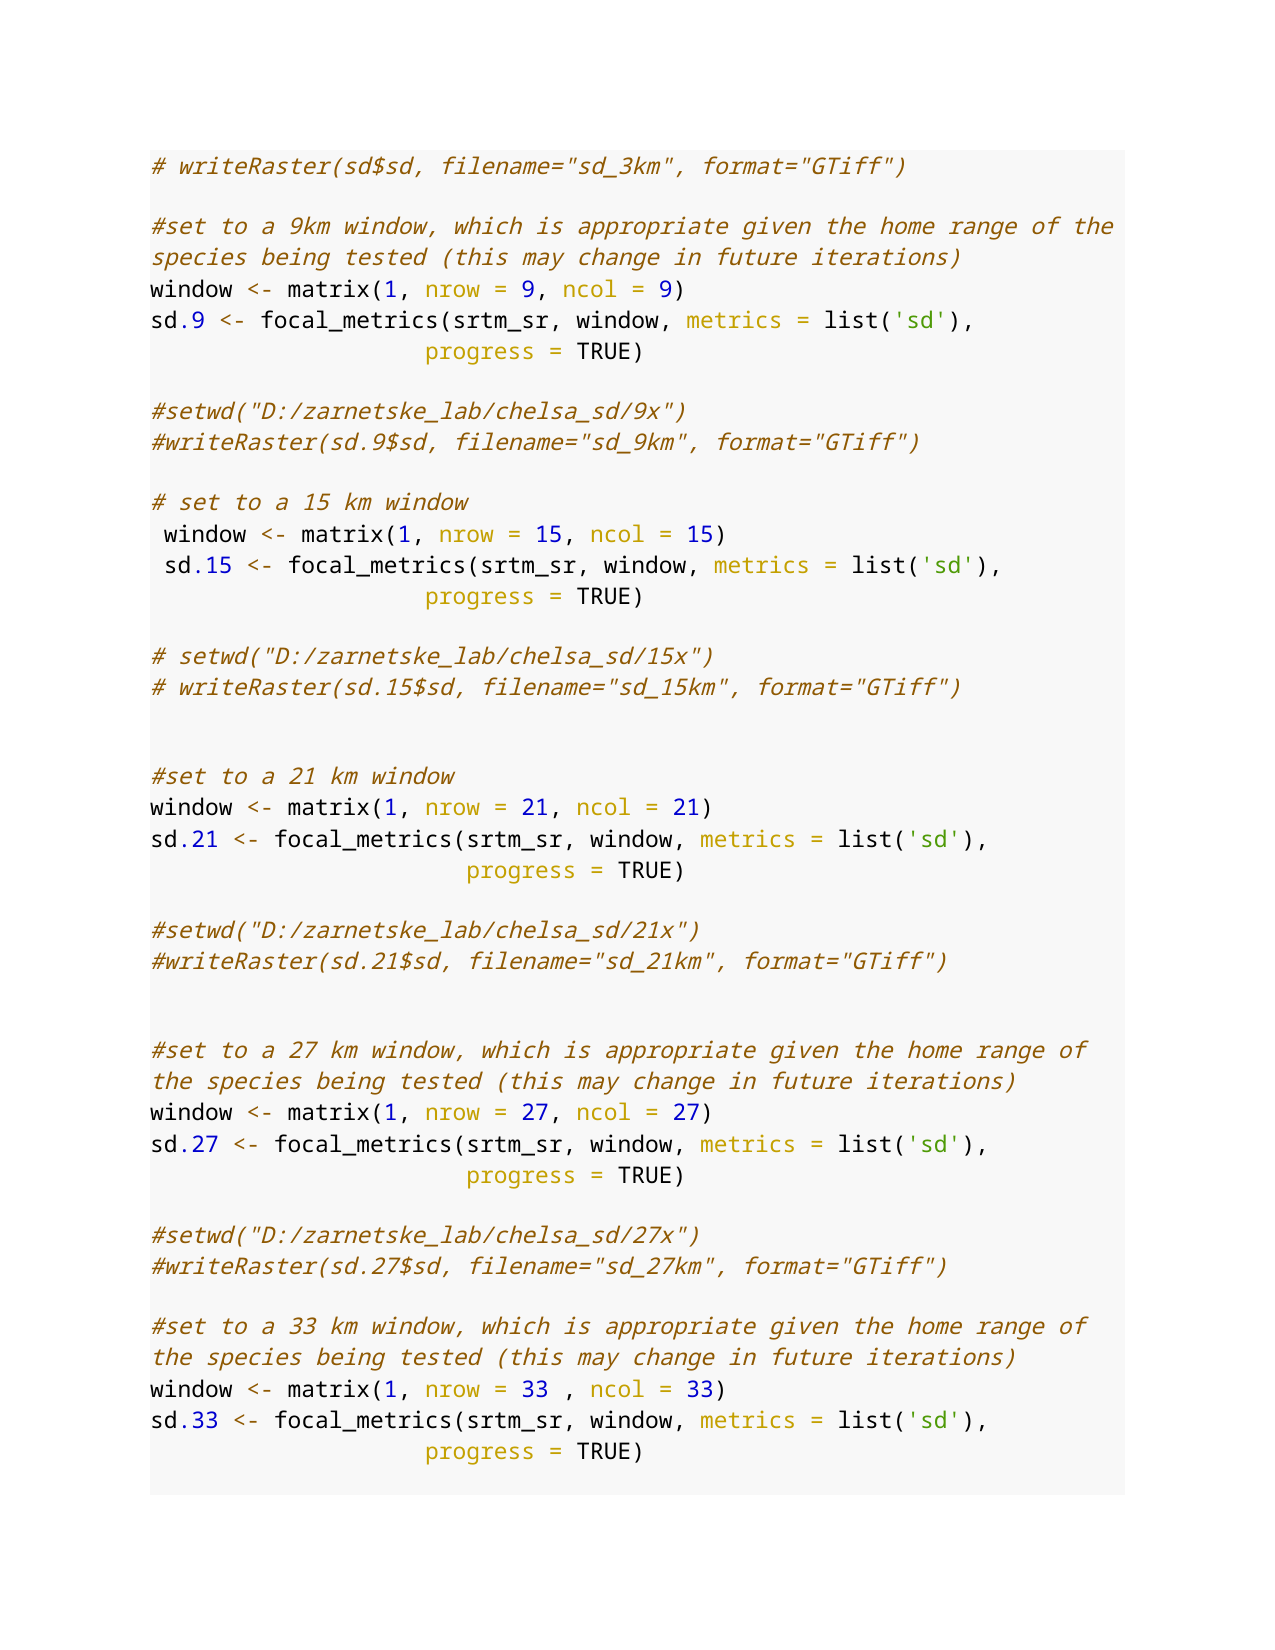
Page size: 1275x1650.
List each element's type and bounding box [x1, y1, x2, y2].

text [150, 150, 1125, 1495]
